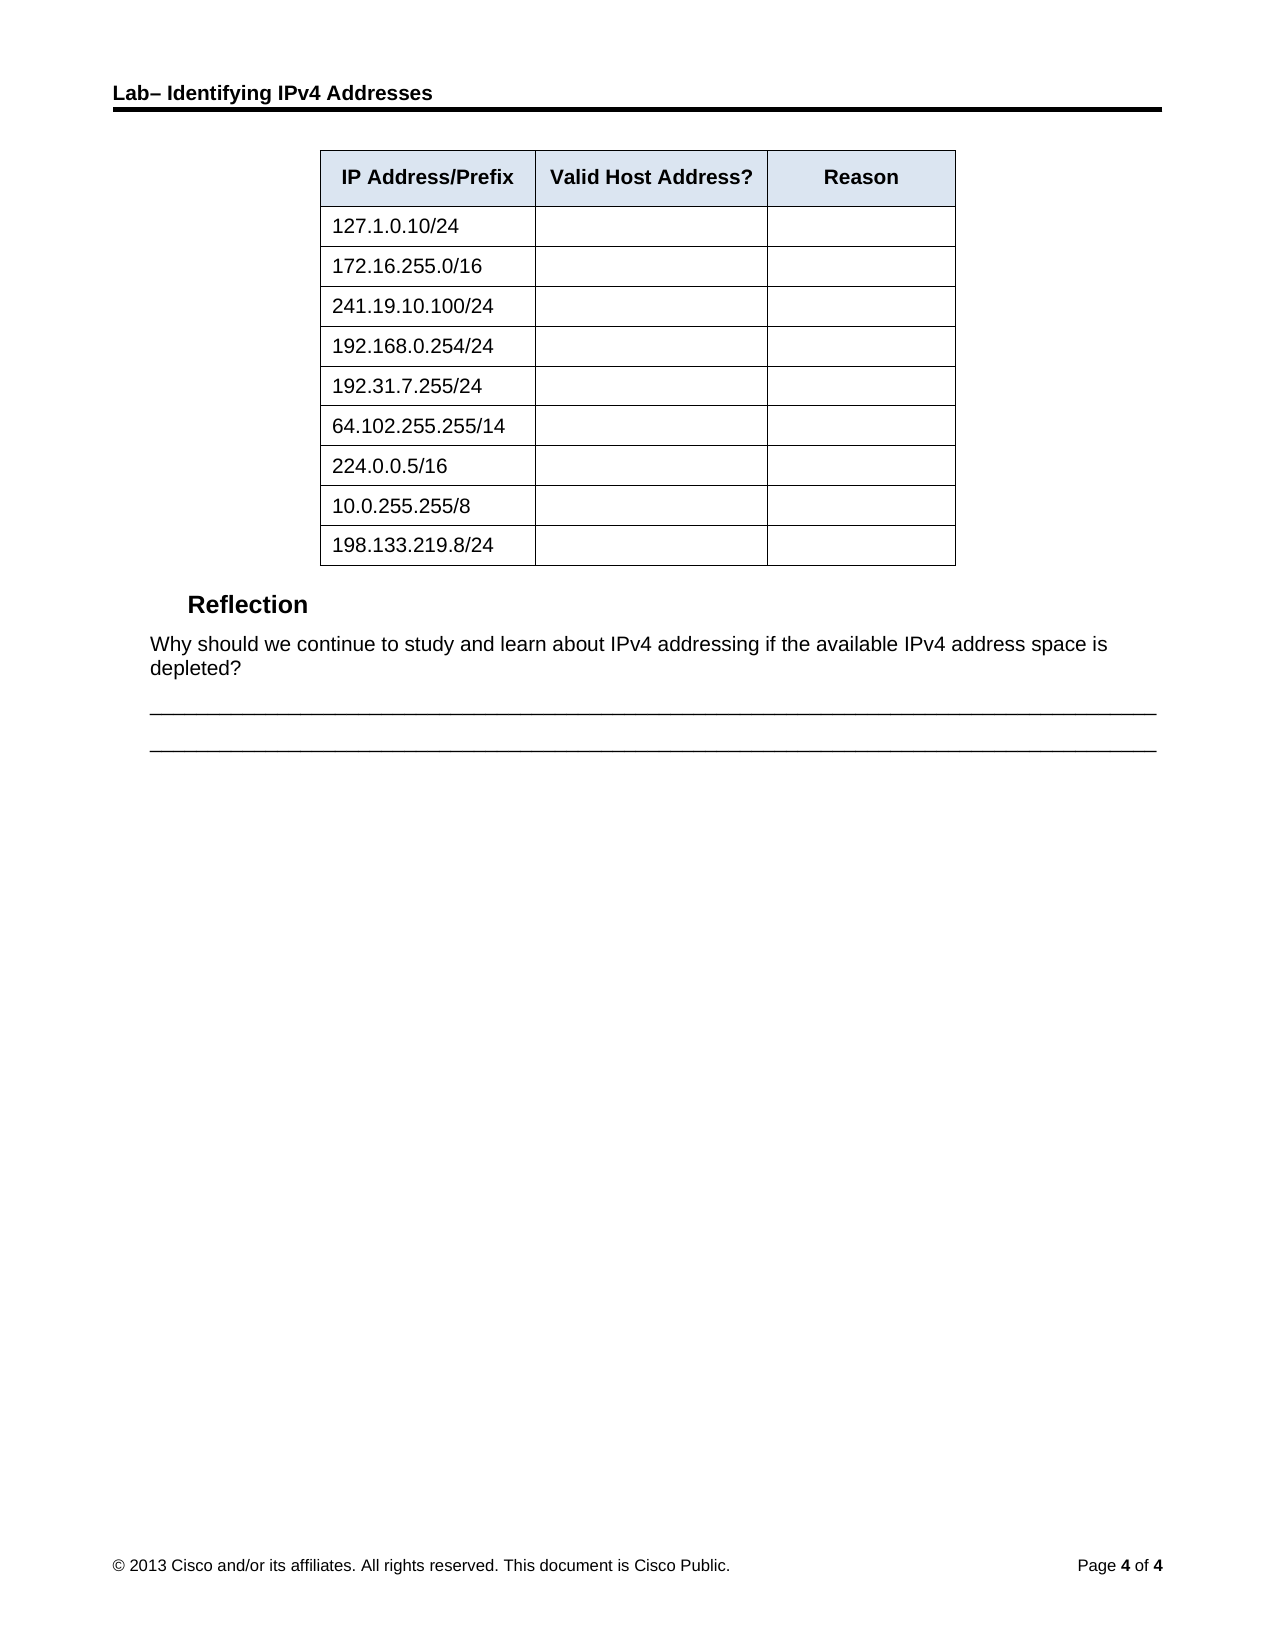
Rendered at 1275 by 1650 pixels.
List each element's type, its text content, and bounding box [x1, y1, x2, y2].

table_cell [768, 327, 955, 366]
table_cell [536, 486, 767, 525]
table_cell 198.133.219.8/24 [321, 526, 535, 565]
table_cell 192.168.0.254/24 [321, 327, 535, 366]
text _______________________________________________________________________________________ [150, 692, 1162, 716]
table_cell 224.0.0.5/16 [321, 446, 535, 485]
table_header Reason [768, 151, 955, 206]
table_cell [536, 446, 767, 485]
table_cell 192.31.7.255/24 [321, 367, 535, 405]
text Why should we continue to study and learn about IPv4 addressing if the available IPv4 address space is depleted? [150, 632, 1162, 680]
table_cell [768, 406, 955, 445]
table_cell [536, 327, 767, 366]
text Reflection [112, 591, 1162, 619]
table_cell 10.0.255.255/8 [321, 486, 535, 525]
table_cell [536, 367, 767, 405]
table_cell [768, 367, 955, 405]
table_cell [768, 247, 955, 286]
table_cell 64.102.255.255/14 [321, 406, 535, 445]
table_cell [768, 526, 955, 565]
table_cell [768, 207, 955, 246]
table_header IP Address/Prefix [321, 151, 535, 206]
table_cell [768, 446, 955, 485]
table_cell [536, 207, 767, 246]
table_cell [536, 526, 767, 565]
table_cell [536, 287, 767, 326]
table_cell [768, 486, 955, 525]
table_cell 172.16.255.0/16 [321, 247, 535, 286]
text _______________________________________________________________________________________ [150, 729, 1162, 753]
table_header Valid Host Address? [536, 151, 767, 206]
table_cell [536, 406, 767, 445]
table_cell 241.19.10.100/24 [321, 287, 535, 326]
table_cell 127.1.0.10/24 [321, 207, 535, 246]
table_cell [768, 287, 955, 326]
table_cell [536, 247, 767, 286]
